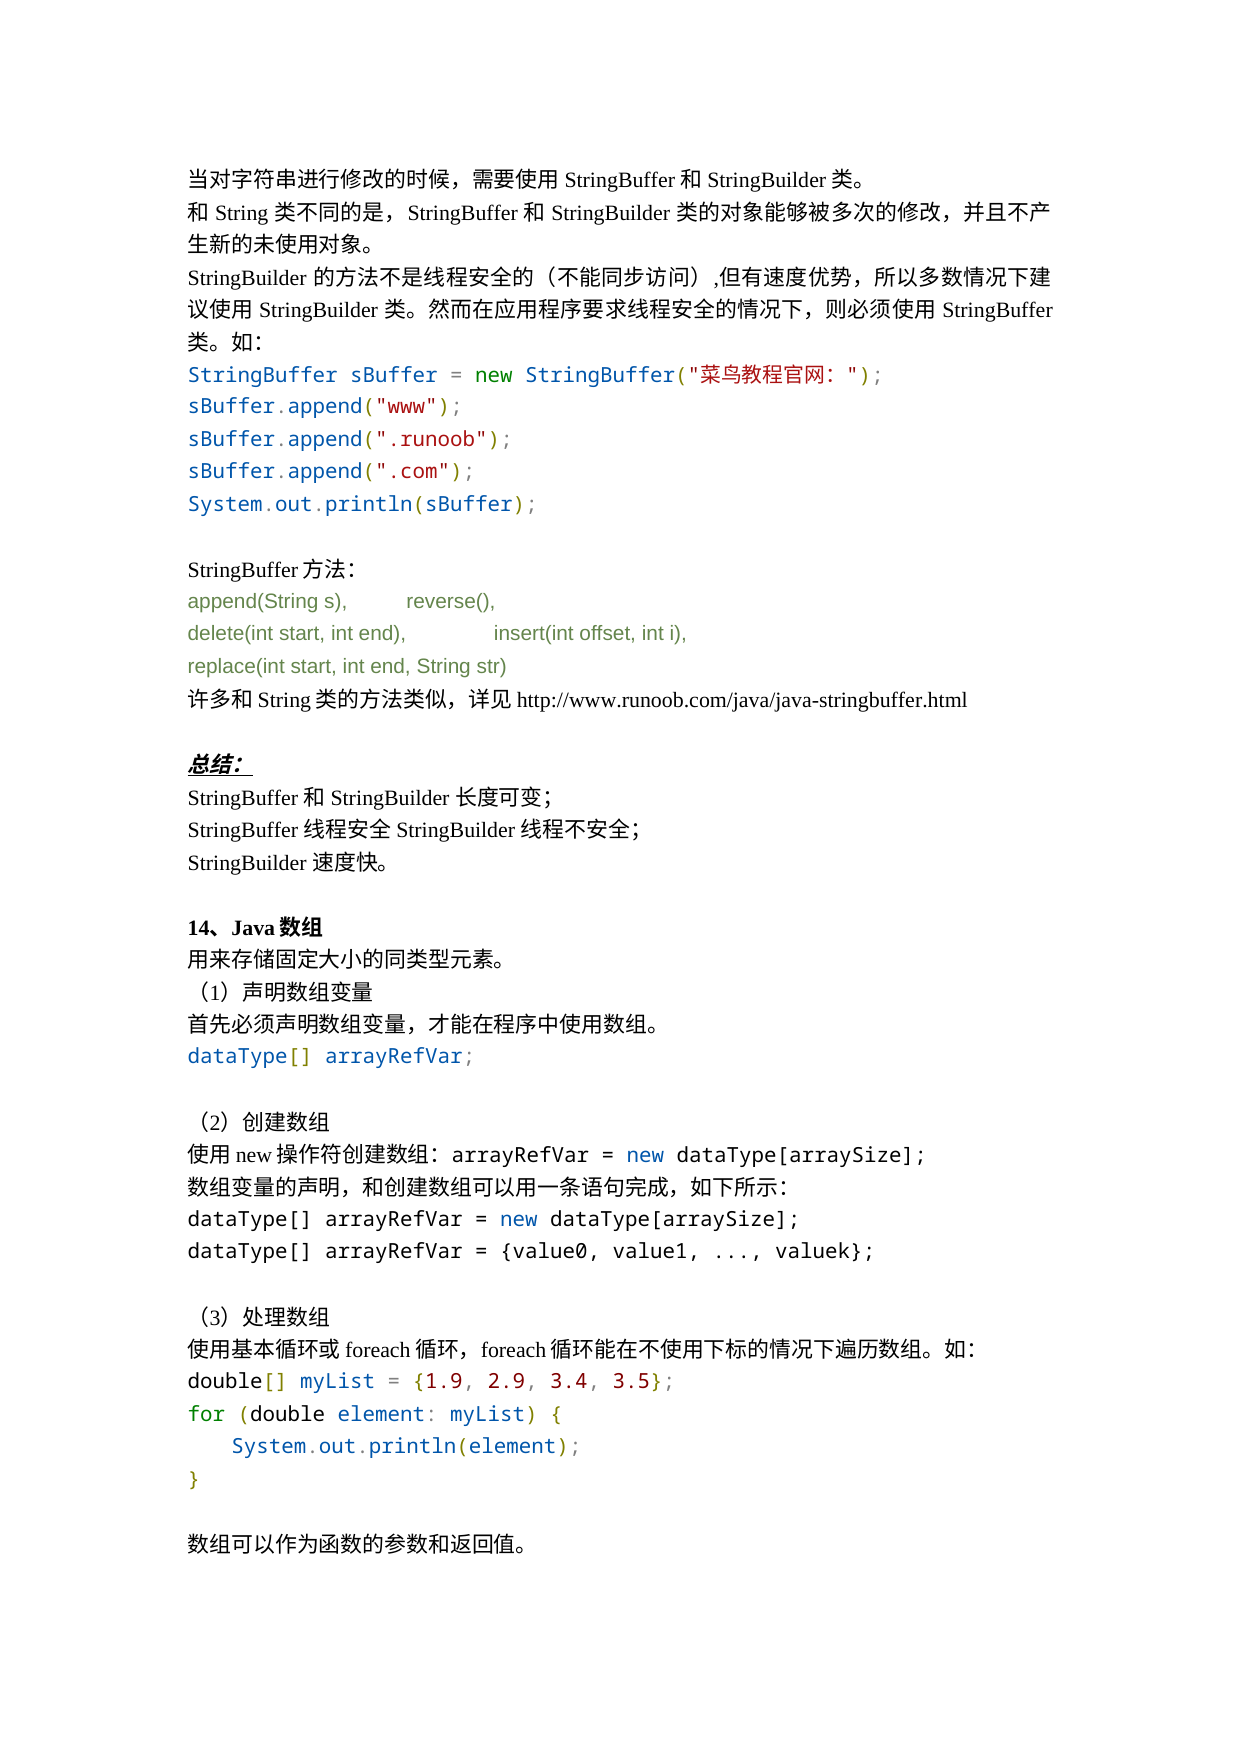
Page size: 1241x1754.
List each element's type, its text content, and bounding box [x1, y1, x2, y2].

text 用来存储固定大小的同类型元素。 [187, 942, 1053, 974]
text System.out.println(sBuffer); [187, 487, 1053, 519]
list 14、Java数组 [187, 909, 1053, 942]
text System.out.println(element); [187, 1429, 1053, 1462]
text StringBuffer sBuffer = new StringBuffer("菜鸟教程官网："); [187, 357, 1053, 389]
text } [187, 1462, 1053, 1494]
text sBuffer.append(".runoob"); [187, 422, 1053, 454]
list （3）处理数组 [187, 1299, 1053, 1332]
text StringBuilder 速度快。 [187, 844, 1053, 877]
text StringBuilder 的方法不是线程安全的（不能同步访问）,但有速度优势，所以多数情况下建议使用 StringBuilder 类。然而在应用程序要求线程安全的情况下，则必须使用 StringBuffer 类。如： [187, 259, 1053, 357]
text dataType[] arrayRefVar = new dataType[arraySize]; [187, 1202, 1053, 1234]
text double[] myList = {1.9, 2.9, 3.4, 3.5}; [187, 1364, 1053, 1397]
text dataType[] arrayRefVar; [187, 1039, 1053, 1072]
text 和 String 类不同的是，StringBuffer 和 StringBuilder 类的对象能够被多次的修改，并且不产生新的未使用对象。 [187, 194, 1053, 259]
text StringBuffer 和 StringBuilder 长度可变； [187, 779, 1053, 812]
text 使用new操作符创建数组：arrayRefVar = new dataType[arraySize]; [187, 1137, 1053, 1169]
text StringBuffer方法： [187, 552, 1053, 584]
list （2）创建数组 [187, 1104, 1053, 1137]
text 总结： [187, 747, 1053, 779]
text replace(int start, int end, String str) [187, 649, 1053, 682]
text sBuffer.append("www"); [187, 389, 1053, 422]
list （1）声明数组变量 [187, 974, 1053, 1007]
text sBuffer.append(".com"); [187, 454, 1053, 487]
text StringBuffer 线程安全 StringBuilder 线程不安全； [187, 812, 1053, 844]
text append(String s), reverse(), [187, 584, 1053, 617]
text 许多和String类的方法类似，详见http://www.runoob.com/java/java-stringbuffer.html [187, 682, 1053, 714]
text 数组可以作为函数的参数和返回值。 [187, 1527, 1053, 1559]
text delete(int start, int end), insert(int offset, int i), [187, 617, 1053, 649]
text 使用基本循环或foreach循环，foreach循环能在不使用下标的情况下遍历数组。如： [187, 1332, 1053, 1364]
text 数组变量的声明，和创建数组可以用一条语句完成，如下所示： [187, 1169, 1053, 1202]
text 首先必须声明数组变量，才能在程序中使用数组。 [187, 1007, 1053, 1039]
text 当对字符串进行修改的时候，需要使用 StringBuffer 和 StringBuilder 类。 [187, 162, 1053, 194]
text for (double element: myList) { [187, 1397, 1053, 1429]
text dataType[] arrayRefVar = {value0, value1, ..., valuek}; [187, 1234, 1053, 1267]
